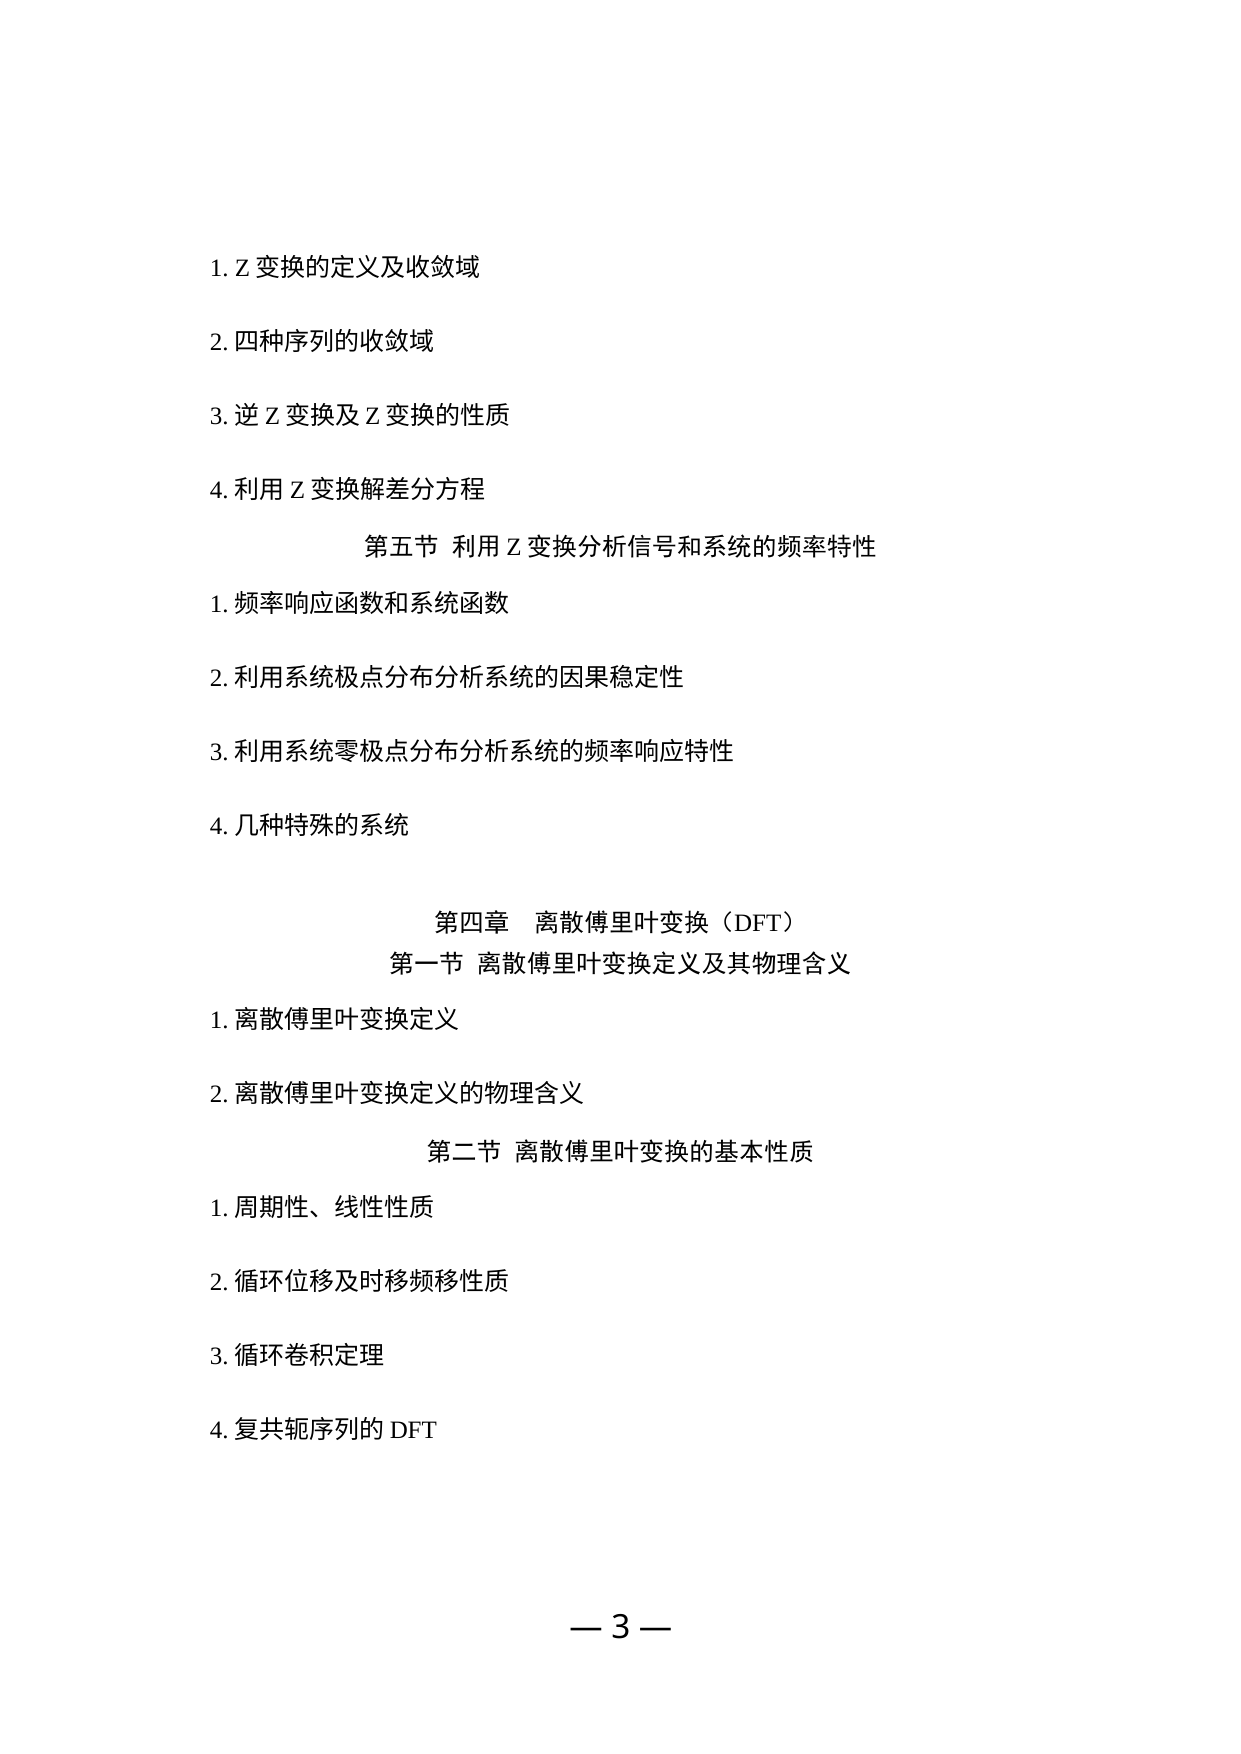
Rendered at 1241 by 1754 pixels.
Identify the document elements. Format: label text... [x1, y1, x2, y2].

text 4. 几种特殊的系统 [159, 791, 1081, 856]
text 1. 周期性、线性性质 [159, 1173, 1081, 1238]
text 3. 循环卷积定理 [159, 1321, 1081, 1386]
text 4. 复共轭序列的DFT [159, 1395, 1081, 1460]
text 3. 利用系统零极点分布分析系统的频率响应特性 [159, 717, 1081, 782]
text 第四章 离散傅里叶变换（DFT） [159, 905, 1081, 938]
text 1. 离散傅里叶变换定义 [159, 985, 1081, 1050]
text 3. 逆Z变换及Z变换的性质 [159, 381, 1081, 446]
text 2. 四种序列的收敛域 [159, 307, 1081, 372]
text 2. 循环位移及时移频移性质 [159, 1247, 1081, 1312]
text 1. Z变换的定义及收敛域 [159, 233, 1081, 298]
text 第五节 利用Z变换分析信号和系统的频率特性 [159, 529, 1081, 562]
text 第一节 离散傅里叶变换定义及其物理含义 [159, 945, 1081, 978]
text 4. 利用Z变换解差分方程 [159, 455, 1081, 520]
text 第二节 离散傅里叶变换的基本性质 [159, 1133, 1081, 1166]
text 2. 离散傅里叶变换定义的物理含义 [159, 1059, 1081, 1124]
text 1. 频率响应函数和系统函数 [159, 569, 1081, 634]
text 2. 利用系统极点分布分析系统的因果稳定性 [159, 643, 1081, 708]
